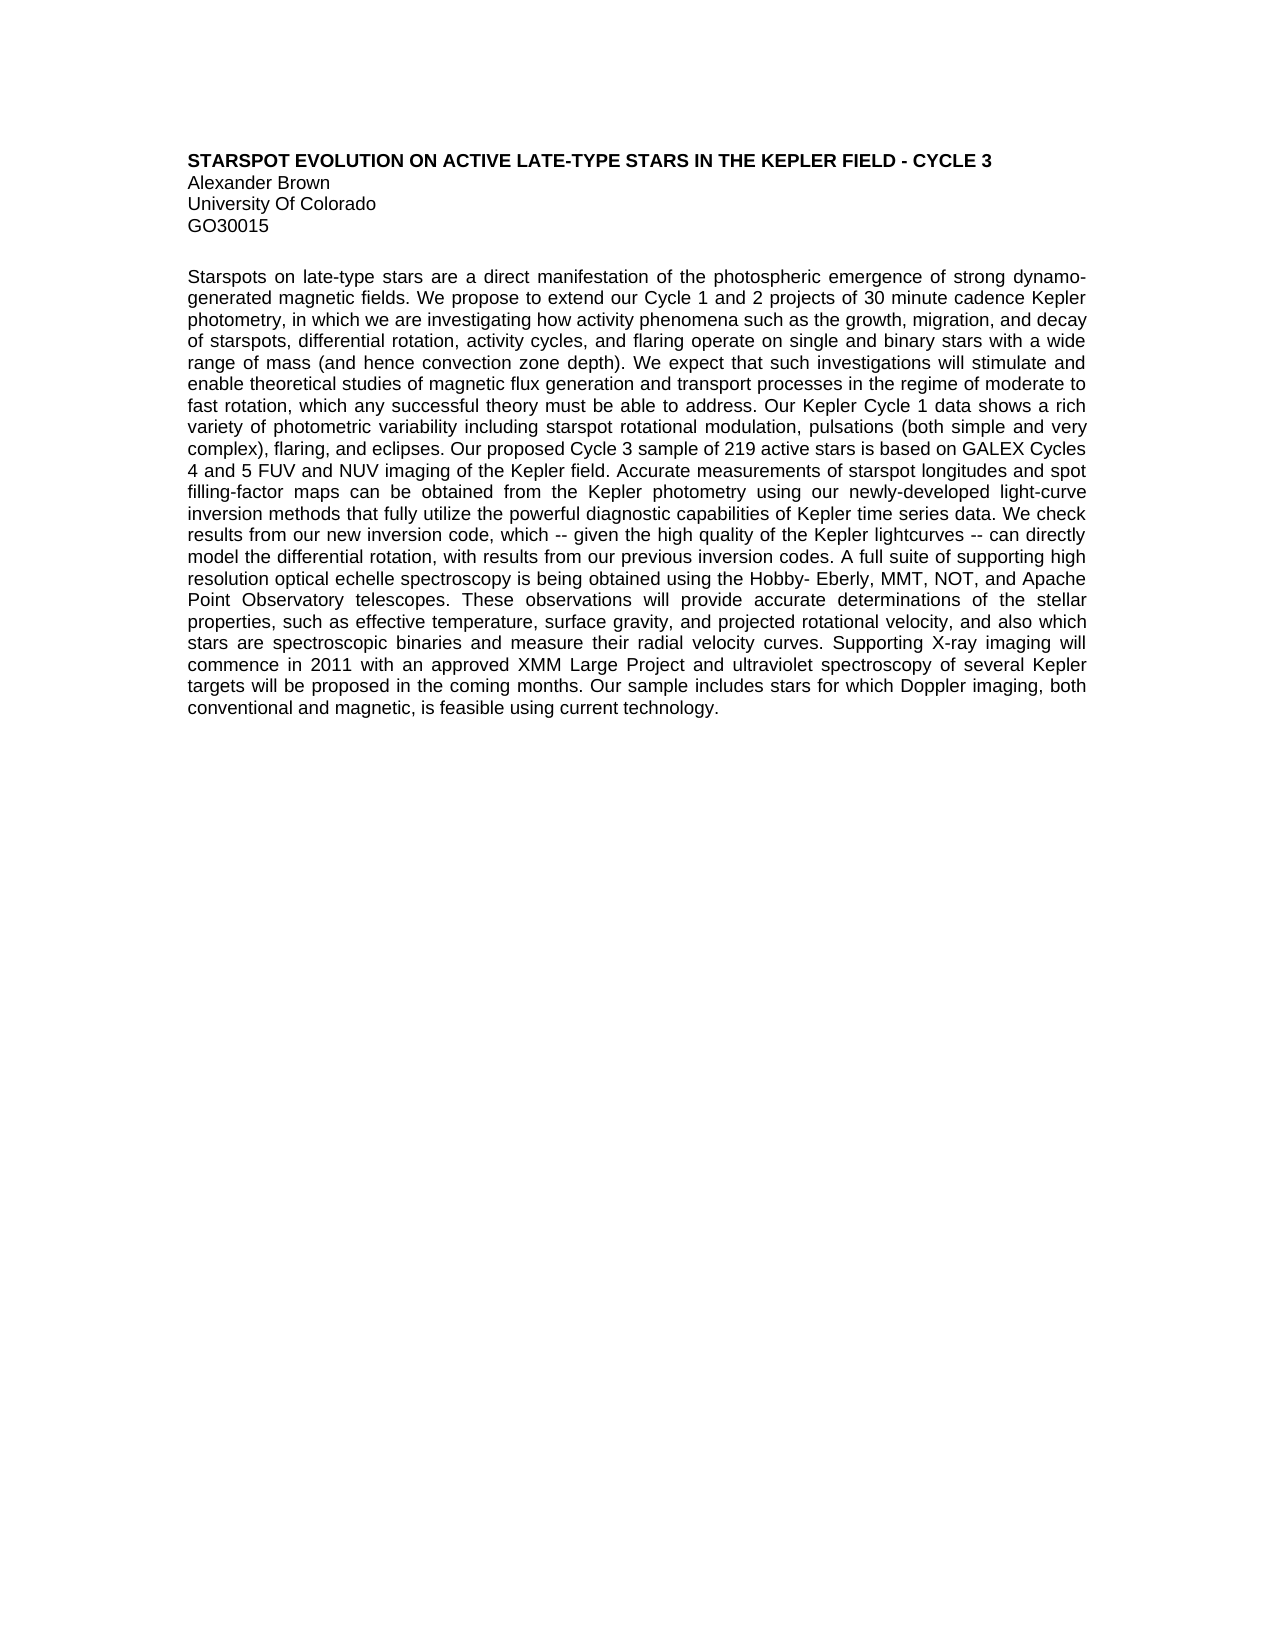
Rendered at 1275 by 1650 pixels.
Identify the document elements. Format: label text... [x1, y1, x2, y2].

text STARSPOT EVOLUTION ON ACTIVE LATE-TYPE STARS IN THE KEPLER FIELD - CYCLE 3 Alexander Brown University Of Colorado GO30015 [187, 150, 1087, 236]
text Starspots on late-type stars are a direct manifestation of the photospheric emergence of strong dynamo-generated magnetic fields. We propose to extend our Cycle 1 and 2 projects of 30 minute cadence Kepler photometry, in which we are investigating how activity phenomena such as the growth, migration, and decay of starspots, differential rotation, activity cycles, and flaring operate on single and binary stars with a wide range of mass (and hence convection zone depth). We expect that such investigations will stimulate and enable theoretical studies of magnetic flux generation and transport processes in the regime of moderate to fast rotation, which any successful theory must be able to address. Our Kepler Cycle 1 data shows a rich variety of photometric variability including starspot rotational modulation, pulsations (both simple and very complex), flaring, and eclipses. Our proposed Cycle 3 sample of 219 active stars is based on GALEX Cycles 4 and 5 FUV and NUV imaging of the Kepler field. Accurate measurements of starspot longitudes and spot filling-factor maps can be obtained from the Kepler photometry using our newly-developed light-curve inversion methods that fully utilize the powerful diagnostic capabilities of Kepler time series data. We check results from our new inversion code, which -- given the high quality of the Kepler lightcurves -- can directly model the differential rotation, with results from our previous inversion codes. A full suite of supporting high resolution optical echelle spectroscopy is being obtained using the Hobby- Eberly, MMT, NOT, and Apache Point Observatory telescopes. These observations will provide accurate determinations of the stellar properties, such as effective temperature, surface gravity, and projected rotational velocity, and also which stars are spectroscopic binaries and measure their radial velocity curves. Supporting X-ray imaging will commence in 2011 with an approved XMM Large Project and ultraviolet spectroscopy of several Kepler targets will be proposed in the coming months. Our sample includes stars for which Doppler imaging, both conventional and magnetic, is feasible using current technology. [187, 265, 1087, 718]
